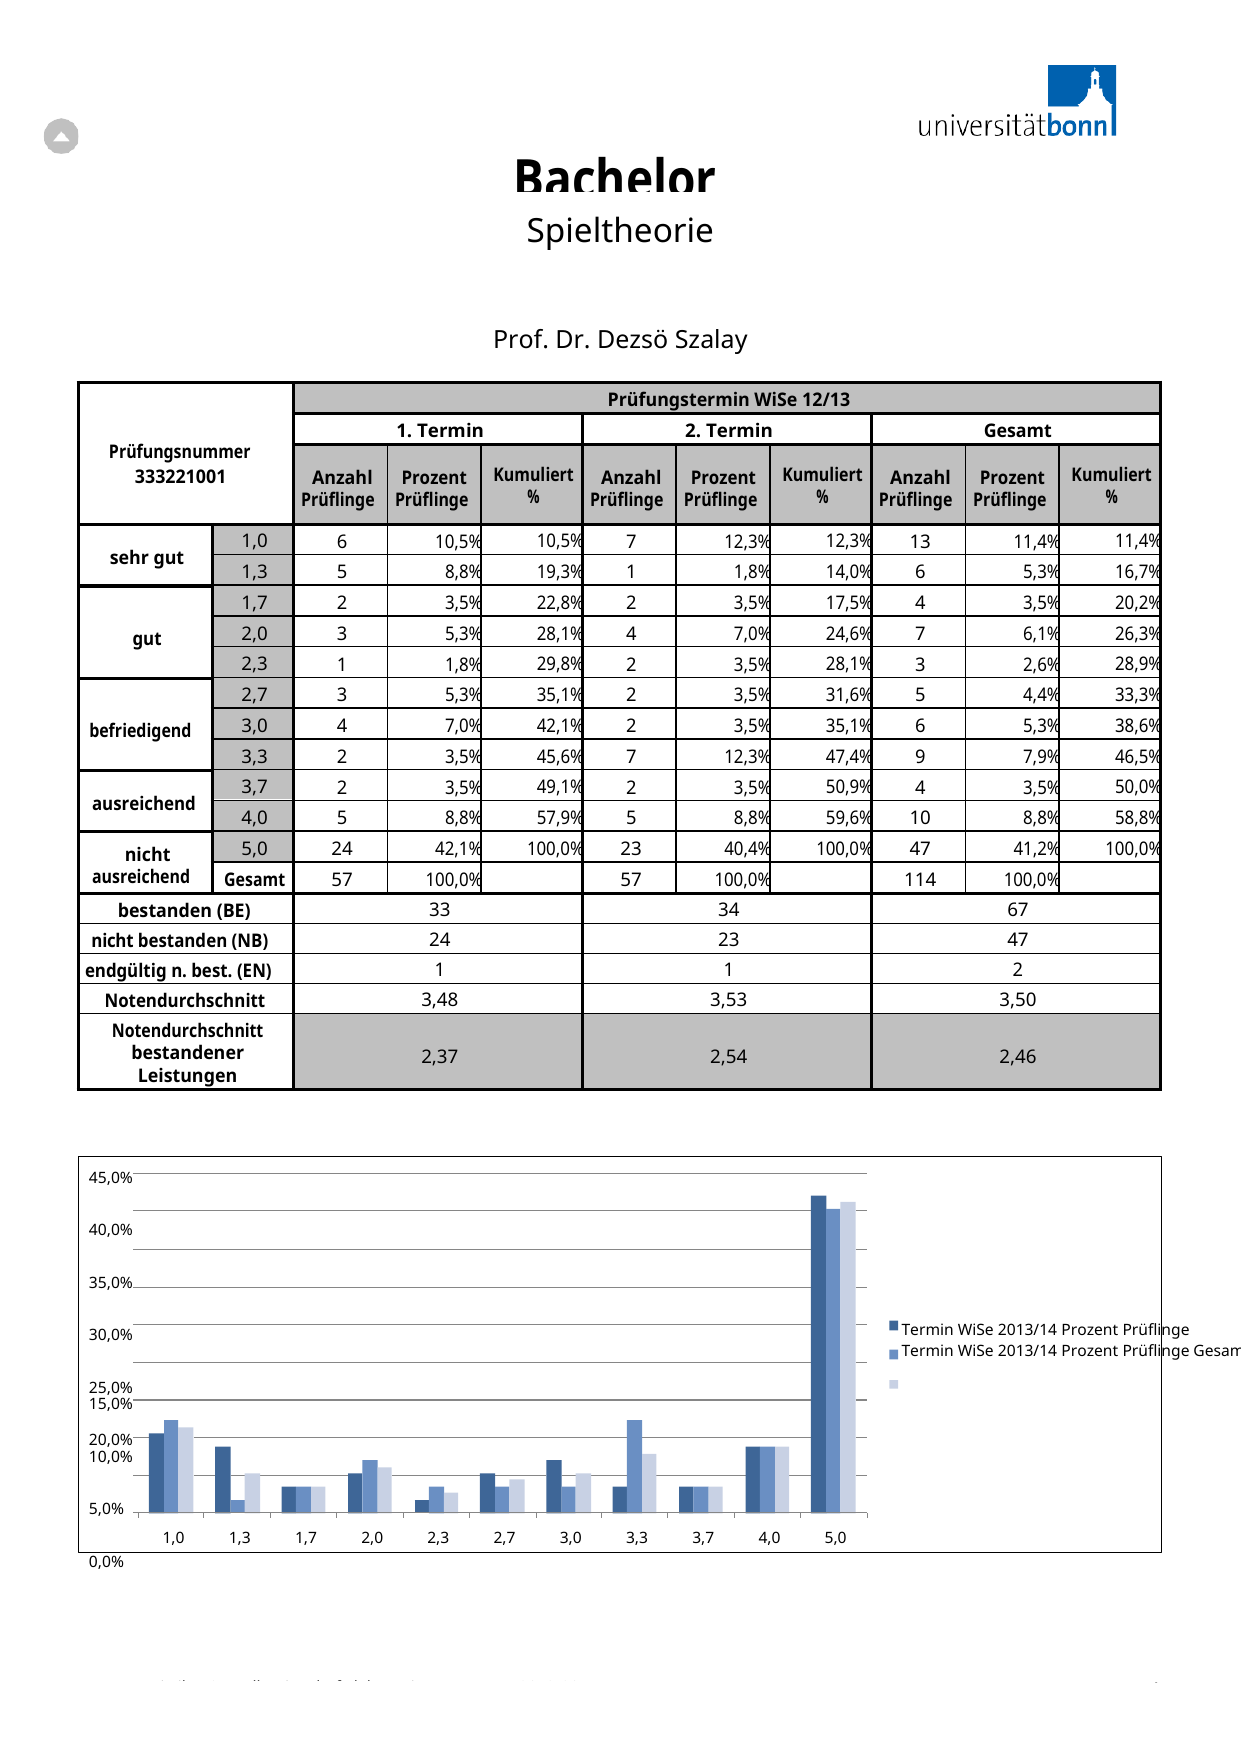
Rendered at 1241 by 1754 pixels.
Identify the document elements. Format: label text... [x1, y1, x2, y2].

table_cell 3,5% [966, 770, 1058, 799]
table_cell Kumuliert % [482, 446, 581, 523]
table_cell 7 [873, 617, 965, 646]
table_cell Notendurchschnitt bestandener Leistungen [80, 1014, 292, 1088]
table_cell 4,4% [966, 678, 1058, 707]
table_cell 5 [295, 555, 387, 584]
table_cell 3,3 [214, 740, 292, 769]
table_cell befriedigend [80, 680, 211, 769]
table_cell ausreichend [80, 772, 211, 830]
table_cell Anzahl Prüflinge [584, 446, 675, 523]
table_cell 2,3 [214, 647, 292, 677]
table_cell 1 [584, 555, 675, 584]
table_cell 1 [295, 954, 581, 982]
table_cell 9 [873, 740, 965, 769]
table_cell 2 [295, 770, 387, 799]
table_cell 10,5% [482, 526, 581, 554]
table_cell 6 [873, 555, 965, 584]
table_cell 57 [295, 863, 387, 892]
table_cell 3 [295, 678, 387, 707]
table_cell 42,1% [388, 832, 480, 861]
table_cell 24,6% [771, 617, 870, 646]
table_cell 10 [873, 801, 965, 830]
table_cell 5 [584, 801, 675, 830]
table_cell 4 [873, 586, 965, 615]
table_cell 3,7 [214, 770, 292, 799]
table_cell 57,9% [482, 801, 581, 830]
table_cell bestanden (BE) [80, 895, 292, 922]
table_cell Kumuliert % [1060, 446, 1159, 523]
table_cell 1,3 [214, 555, 292, 584]
table_cell 5,3% [388, 678, 480, 707]
table_cell 47,4% [771, 740, 870, 769]
table_cell 2 [584, 586, 675, 615]
table_cell 8,8% [388, 801, 480, 830]
table_cell 49,1% [482, 770, 581, 799]
table_cell 3,50 [873, 984, 1159, 1012]
table_cell 17,5% [771, 586, 870, 615]
table_cell 100,0% [482, 832, 581, 861]
table_cell 4,0 [214, 801, 292, 830]
table_cell 29,8% [482, 647, 581, 677]
table_header Prüfungstermin WiSe 12/13 [295, 384, 1159, 412]
table_cell 1 [295, 647, 387, 677]
table_cell 2 [584, 709, 675, 738]
table_cell 24 [295, 832, 387, 861]
table_cell 3,5% [677, 770, 769, 799]
table_cell 5,3% [966, 709, 1058, 738]
table_cell 11,4% [1060, 526, 1159, 554]
table_cell 100,0% [966, 863, 1058, 892]
table_cell 1,8% [677, 555, 769, 584]
table_cell Notendurchschnitt [80, 984, 292, 1012]
table_cell 3,5% [966, 586, 1058, 615]
table_cell 4 [873, 770, 965, 799]
subtitle Spieltheorie [263, 207, 977, 253]
table_cell 16,7% [1060, 555, 1159, 584]
table_cell 42,1% [482, 709, 581, 738]
table_cell 23 [584, 832, 675, 861]
table_cell 5,3% [966, 555, 1058, 584]
table_cell 7,9% [966, 740, 1058, 769]
table_cell Prozent Prüflinge [388, 446, 480, 523]
table_cell 1 [584, 954, 870, 982]
table_cell Prozent Prüflinge [677, 446, 769, 523]
table_cell Prozent Prüflinge [966, 446, 1058, 523]
table_cell 7 [584, 526, 675, 554]
table_cell 3,0 [214, 709, 292, 738]
table_cell 2,37 [295, 1014, 581, 1088]
table_cell 38,6% [1060, 709, 1159, 738]
table_cell 59,6% [771, 801, 870, 830]
table_cell 5 [295, 801, 387, 830]
table_cell 100,0% [677, 863, 769, 892]
table_cell 45,6% [482, 740, 581, 769]
table_cell 2,46 [873, 1014, 1159, 1088]
table_cell 3 [295, 617, 387, 646]
table_cell 3,5% [677, 709, 769, 738]
table_cell 5 [873, 678, 965, 707]
table_cell 23 [584, 924, 870, 952]
table_cell sehr gut [80, 526, 211, 584]
table_cell gut [80, 588, 211, 677]
table_cell 7 [584, 740, 675, 769]
table_cell 5,0 [214, 832, 292, 861]
table_cell 2 [873, 954, 1159, 982]
table_cell 8,8% [966, 801, 1058, 830]
table_cell 6 [295, 526, 387, 554]
table_cell 57 [584, 863, 675, 892]
table_cell 28,1% [482, 617, 581, 646]
table_cell Anzahl Prüflinge [873, 446, 965, 523]
table_cell 3,5% [388, 770, 480, 799]
table_cell 2,54 [584, 1014, 870, 1088]
table_cell endgültig n. best. (EN) [80, 954, 292, 982]
picture [43, 118, 79, 154]
table_cell 3,5% [677, 586, 769, 615]
table_cell 7,0% [677, 617, 769, 646]
table_cell 8,8% [388, 555, 480, 584]
table_cell 114 [873, 863, 965, 892]
table_cell 8,8% [677, 801, 769, 830]
table_cell 12,3% [771, 526, 870, 554]
table_cell 50,0% [1060, 770, 1159, 799]
table_cell 4 [295, 709, 387, 738]
table_cell 33 [295, 895, 581, 922]
table_cell 3 [873, 647, 965, 677]
table_cell 7,0% [388, 709, 480, 738]
text Prof. Dr. Dezsö Szalay [263, 321, 977, 355]
table_cell 5,3% [388, 617, 480, 646]
table_cell 12,3% [677, 526, 769, 554]
table_cell 28,9% [1060, 647, 1159, 677]
table_cell 100,0% [771, 832, 870, 861]
table_cell 31,6% [771, 678, 870, 707]
table_cell 4 [584, 617, 675, 646]
table_cell 3,5% [677, 678, 769, 707]
table_cell Kumuliert % [771, 446, 870, 523]
table_cell 3,48 [295, 984, 581, 1012]
table_cell 2 [295, 586, 387, 615]
table_cell 28,1% [771, 647, 870, 677]
table_cell 2 [584, 770, 675, 799]
table_cell 19,3% [482, 555, 581, 584]
table_cell 35,1% [771, 709, 870, 738]
table_cell 1,8% [388, 647, 480, 677]
table_cell 100,0% [1060, 832, 1159, 861]
table_cell 2,7 [214, 678, 292, 707]
table_cell 1,7 [214, 586, 292, 615]
table_cell nicht ausreichend [80, 833, 211, 892]
table_cell 67 [873, 895, 1159, 922]
table_cell 47 [873, 832, 965, 861]
picture [919, 65, 1117, 136]
table_cell [1060, 863, 1159, 892]
table_cell 2 [295, 740, 387, 769]
table_cell 1. Termin [295, 415, 581, 443]
table_cell 12,3% [677, 740, 769, 769]
table_cell 26,3% [1060, 617, 1159, 646]
table_cell 11,4% [966, 526, 1058, 554]
table_cell Anzahl Prüflinge [295, 446, 387, 523]
table_cell 10,5% [388, 526, 480, 554]
table_cell 50,9% [771, 770, 870, 799]
table_cell 3,5% [677, 647, 769, 677]
table_cell 58,8% [1060, 801, 1159, 830]
table_cell 34 [584, 895, 870, 922]
table_cell 2,6% [966, 647, 1058, 677]
table_cell 13 [873, 526, 965, 554]
table_cell 14,0% [771, 555, 870, 584]
table_cell 6 [873, 709, 965, 738]
table_cell 22,8% [482, 586, 581, 615]
table_cell 40,4% [677, 832, 769, 861]
table_cell 2 [584, 678, 675, 707]
table_cell 2 [584, 647, 675, 677]
table_cell Gesamt [214, 863, 292, 892]
table_header Prüfungsnummer 333221001 [80, 384, 292, 523]
table_cell [482, 863, 581, 892]
table_cell 3,5% [388, 740, 480, 769]
table_cell Gesamt [873, 415, 1159, 443]
table_cell 20,2% [1060, 586, 1159, 615]
table_cell [771, 863, 870, 892]
table_cell 47 [873, 924, 1159, 952]
table_cell 2. Termin [584, 415, 870, 443]
table_cell 1,0 [214, 526, 292, 554]
table_cell 3,5% [388, 586, 480, 615]
table_cell 6,1% [966, 617, 1058, 646]
table_cell 3,53 [584, 984, 870, 1012]
table_cell 41,2% [966, 832, 1058, 861]
table_cell 2,0 [214, 617, 292, 646]
table_cell nicht bestanden (NB) [80, 924, 292, 952]
table_cell 100,0% [388, 863, 480, 892]
table_cell 46,5% [1060, 740, 1159, 769]
table_cell 33,3% [1060, 678, 1159, 707]
table_cell 24 [295, 924, 581, 952]
table_cell 35,1% [482, 678, 581, 707]
